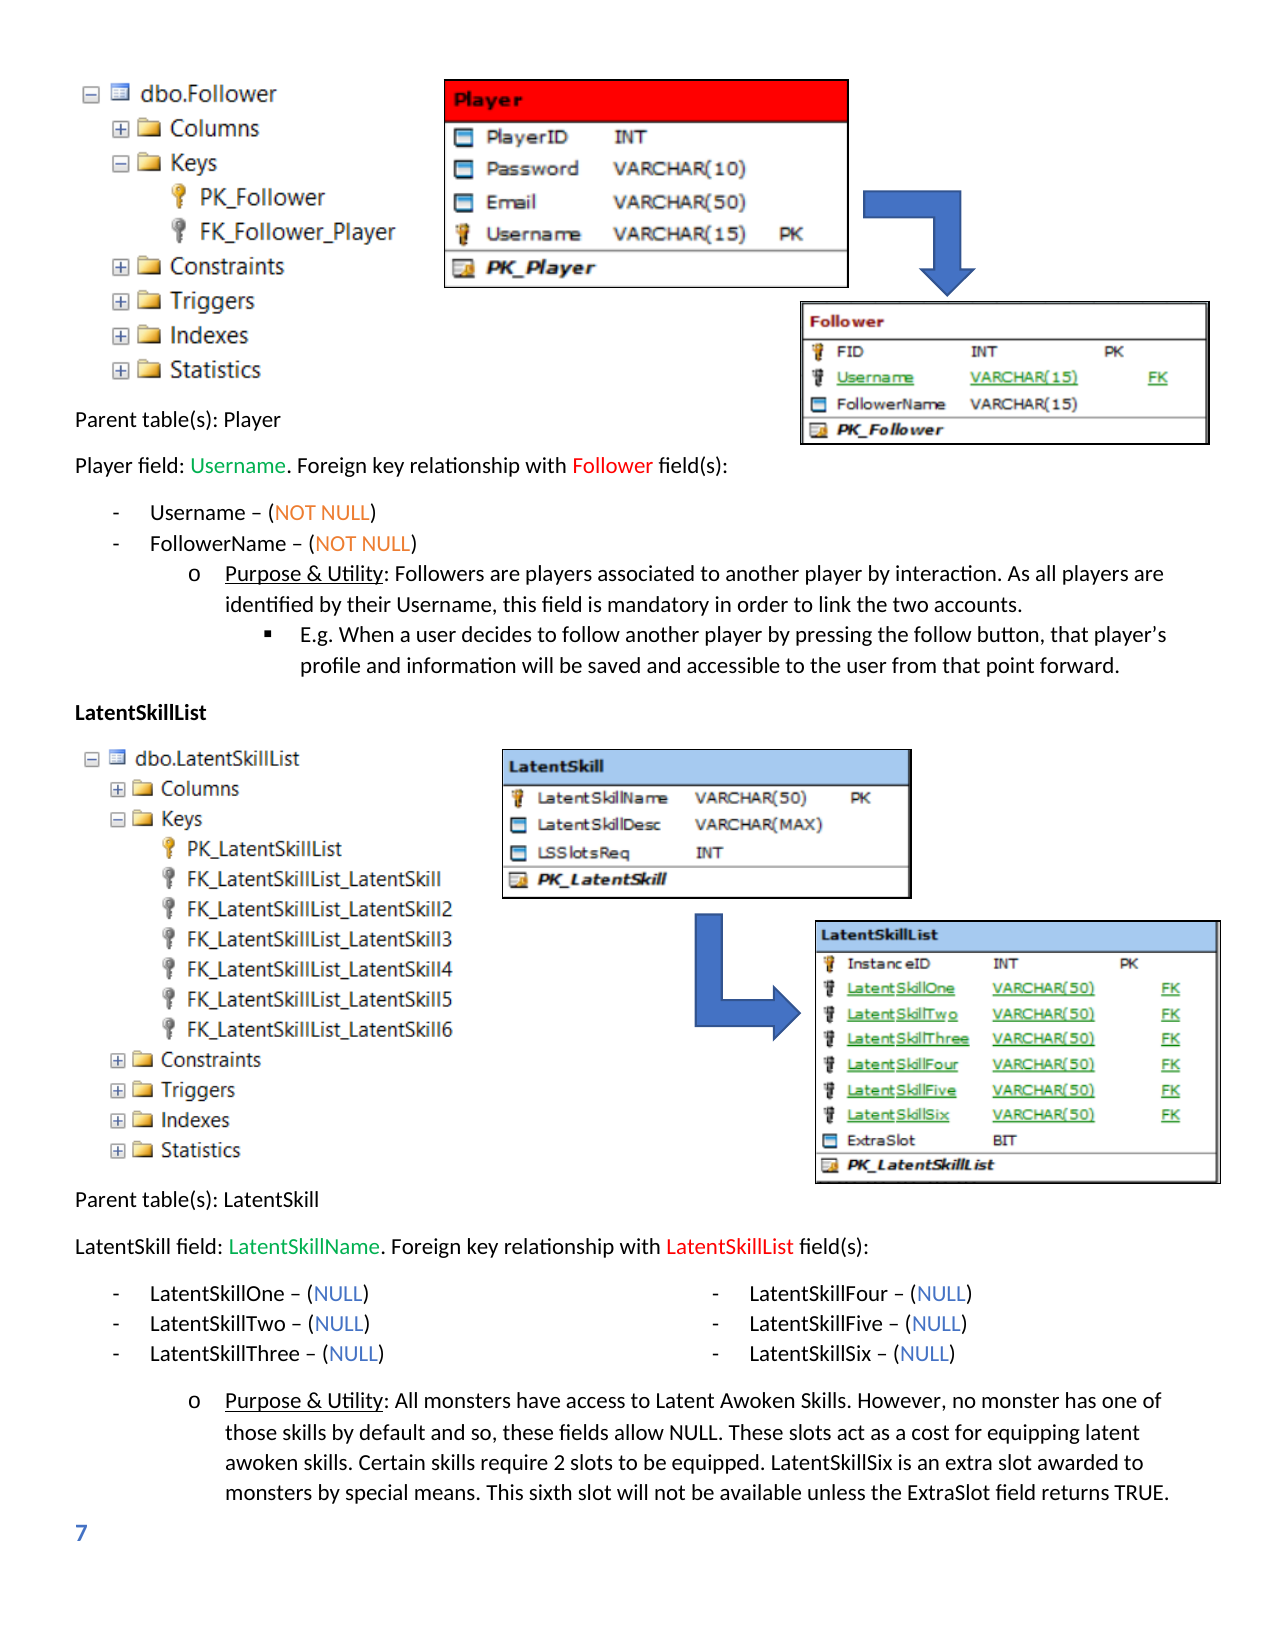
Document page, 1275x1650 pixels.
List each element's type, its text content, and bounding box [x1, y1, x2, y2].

text Player field: Username. Foreign key relationship with Follower field(s): [75, 452, 1200, 480]
list LatentSkillFour – (NULL) [712, 1279, 1200, 1307]
picture [445, 81, 847, 287]
picture [816, 922, 1220, 1183]
text LatentSkill field: LatentSkillName. Foreign key relationship with LatentSkillList field(s): [75, 1232, 1200, 1260]
text Parent table(s): LatentSkill [75, 1185, 1200, 1213]
list E.g. When a user decides to follow another player by pressing the follow button, that player’s profile and information will be saved and accessible to the user from that point forward. [262, 621, 1200, 679]
list LatentSkillSix – (NULL) [712, 1339, 1200, 1367]
list Username – (NOT NULL) [112, 498, 1200, 527]
text LatentSkillList [75, 698, 1200, 726]
list LatentSkillTwo – (NULL) [112, 1309, 601, 1337]
list Purpose & Utility: Followers are players associated to another player by interaction. As all players are identified by their Username, this field is mandatory in order to link the two accounts. [187, 559, 1200, 618]
text Parent table(s): Player [75, 405, 799, 433]
list LatentSkillFive – (NULL) [712, 1309, 1200, 1337]
picture [75, 75, 408, 386]
list FollowerName – (NOT NULL) [112, 529, 1200, 557]
picture [503, 750, 910, 897]
picture [75, 744, 465, 1167]
list LatentSkillOne – (NULL) [112, 1279, 601, 1307]
picture [801, 302, 1208, 443]
list LatentSkillThree – (NULL) [112, 1339, 601, 1367]
